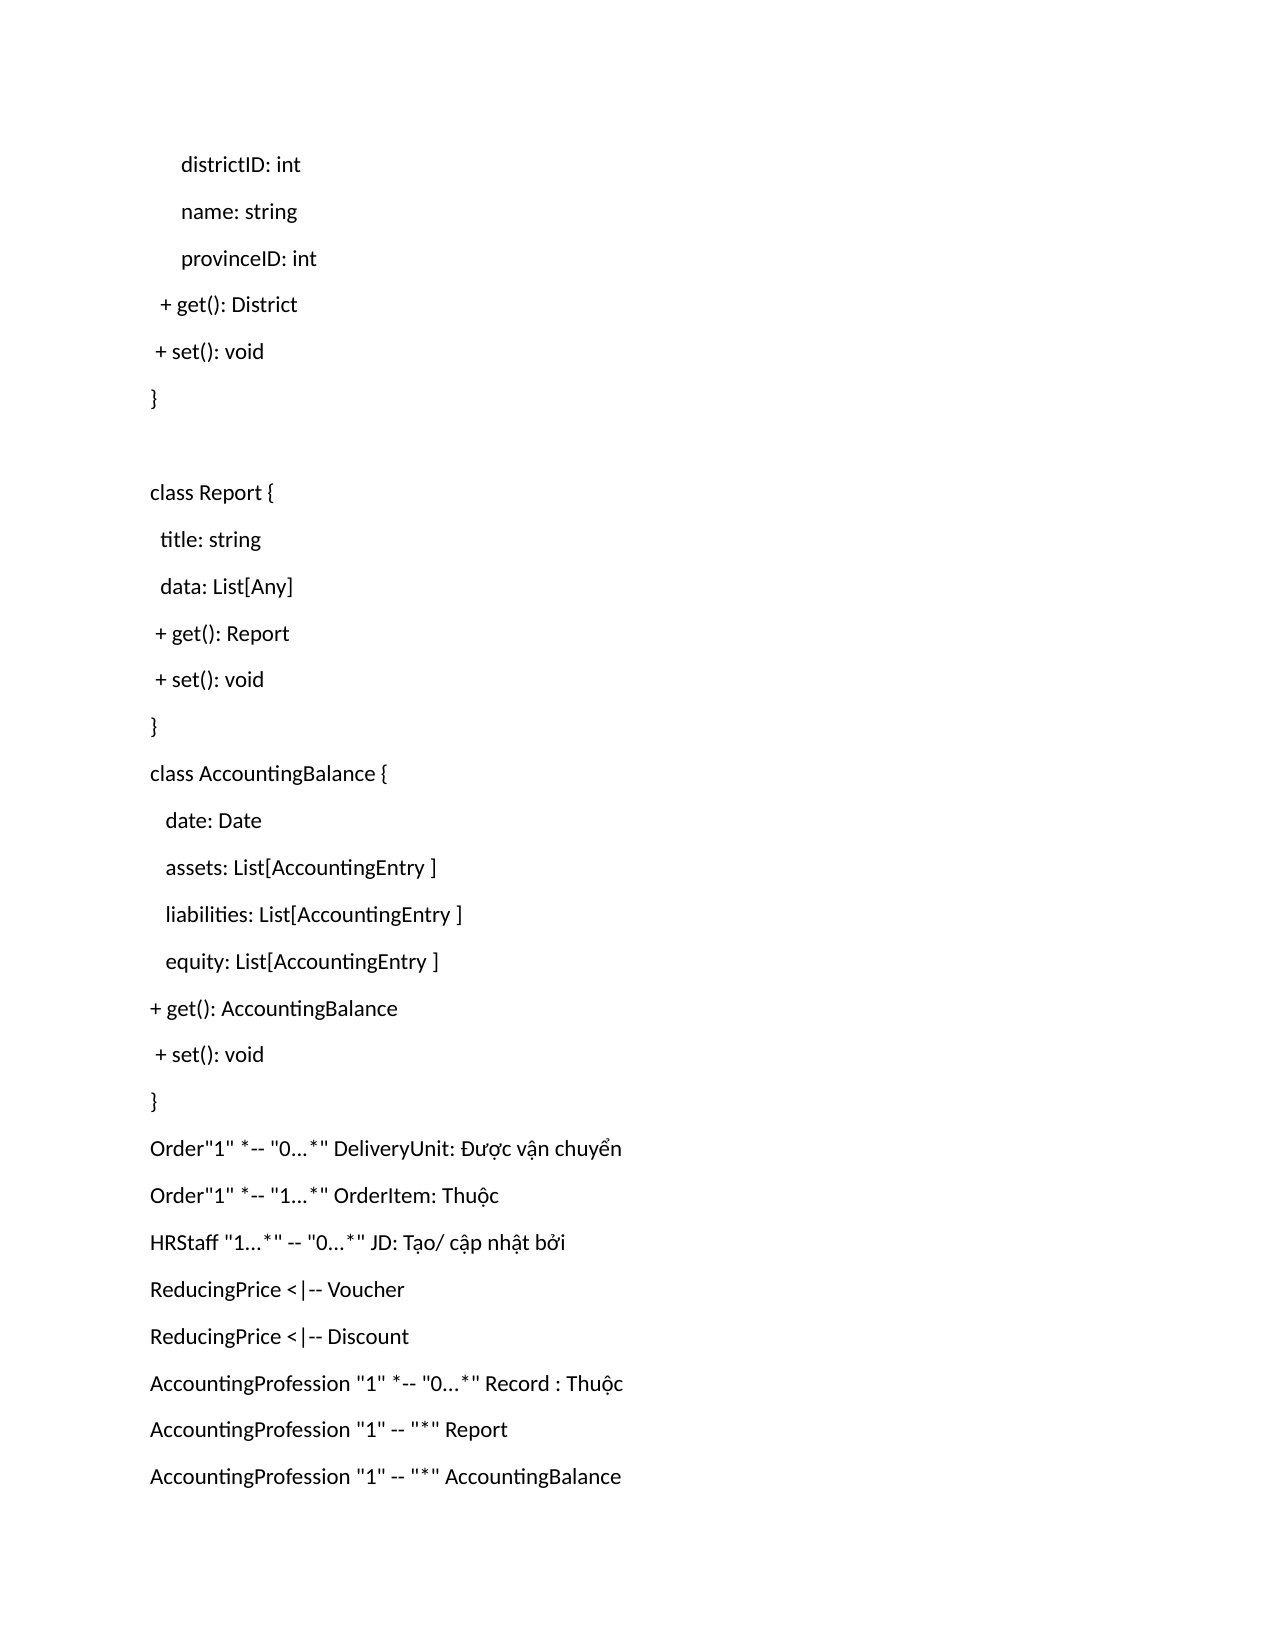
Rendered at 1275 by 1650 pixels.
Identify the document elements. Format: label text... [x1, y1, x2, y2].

text AccountingProfession "1" -- "*" Report [150, 1416, 1125, 1444]
text class AccountingBalance { [150, 759, 1125, 787]
text + set(): void [150, 337, 1125, 366]
text } [150, 712, 1125, 741]
text provinceID: int [150, 244, 1125, 272]
text districtID: int [150, 150, 1125, 178]
text assets: List[AccountingEntry ] [150, 853, 1125, 881]
text data: List[Any] [150, 572, 1125, 600]
text HRStaff "1...*" -- "0...*" JD: Tạo/ cập nhật bởi [150, 1228, 1125, 1256]
text ReducingPrice <|-- Voucher [150, 1275, 1125, 1303]
text title: string [150, 525, 1125, 553]
text equity: List[AccountingEntry ] [150, 947, 1125, 975]
text } [150, 1087, 1125, 1116]
text class Report { [150, 478, 1125, 506]
text AccountingProfession "1" -- "*" AccountingBalance [150, 1462, 1125, 1491]
text + get(): Report [150, 619, 1125, 647]
text name: string [150, 197, 1125, 225]
text + set(): void [150, 666, 1125, 694]
text + set(): void [150, 1041, 1125, 1069]
text date: Date [150, 806, 1125, 834]
text Order"1" *-- "1...*" OrderItem: Thuộc [150, 1181, 1125, 1209]
text + get(): District [150, 291, 1125, 319]
text + get(): AccountingBalance [150, 994, 1125, 1022]
text ReducingPrice <|-- Discount [150, 1322, 1125, 1350]
text AccountingProfession "1" *-- "0...*" Record : Thuộc [150, 1369, 1125, 1397]
text Order"1" *-- "0...*" DeliveryUnit: Được vận chuyển [150, 1134, 1125, 1162]
text } [150, 384, 1125, 412]
text liabilities: List[AccountingEntry ] [150, 900, 1125, 928]
